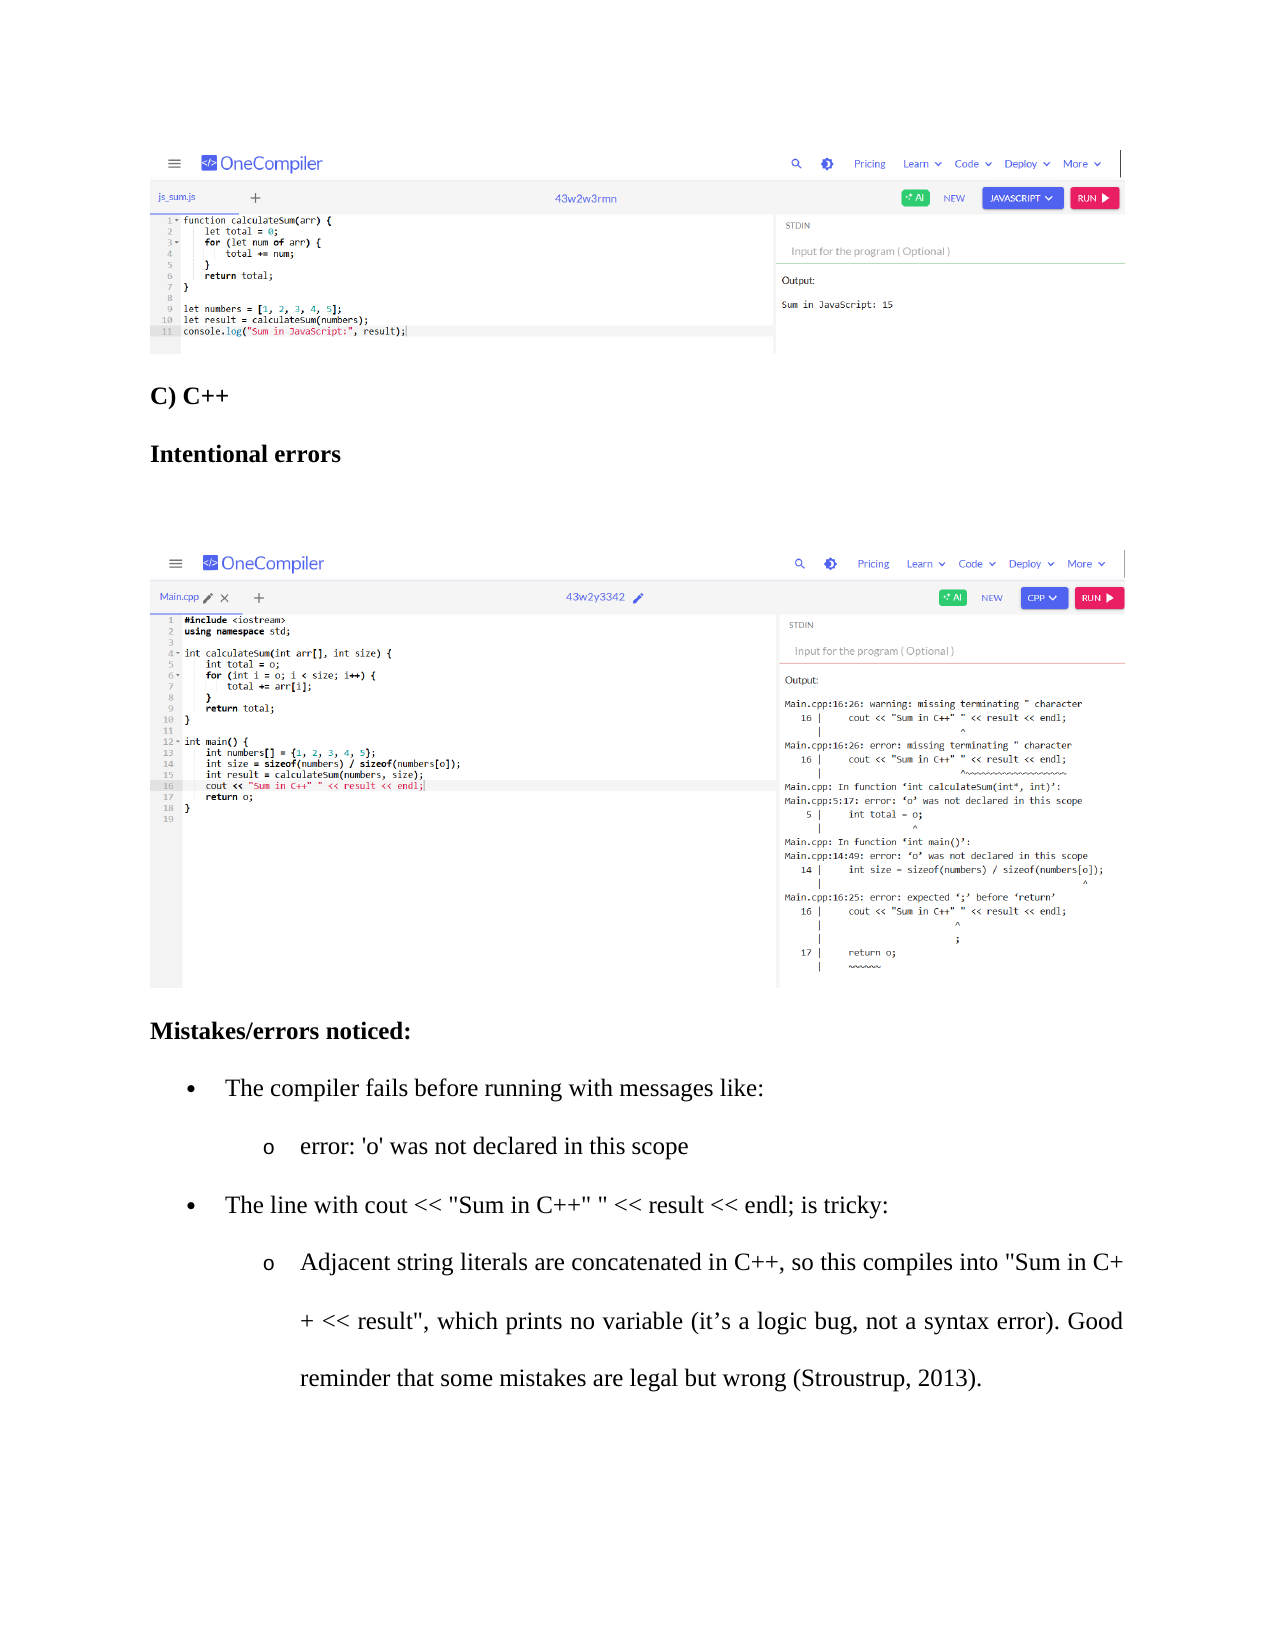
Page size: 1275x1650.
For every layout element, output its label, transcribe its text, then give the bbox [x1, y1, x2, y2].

list The compiler fails before running with messages like: [187, 1073, 1125, 1102]
list error: 'o' was not declared in this scope [262, 1131, 1125, 1160]
text C) C++ [150, 381, 1125, 410]
picture [150, 549, 1125, 988]
list The line with cout << "Sum in C++" " << result << endl; is tricky: [187, 1190, 1125, 1219]
list Adjacent string literals are concatenated in C++, so this compiles into "Sum in C++ << result", which prints no variable (it’s a logic bug, not a syntax error). Good reminder that some mistakes are legal but wrong (Stroustrup, 2013). [262, 1247, 1125, 1392]
picture [150, 150, 1125, 354]
text Intentional errors [150, 439, 1125, 468]
text Mistakes/errors noticed: [150, 1016, 1125, 1044]
